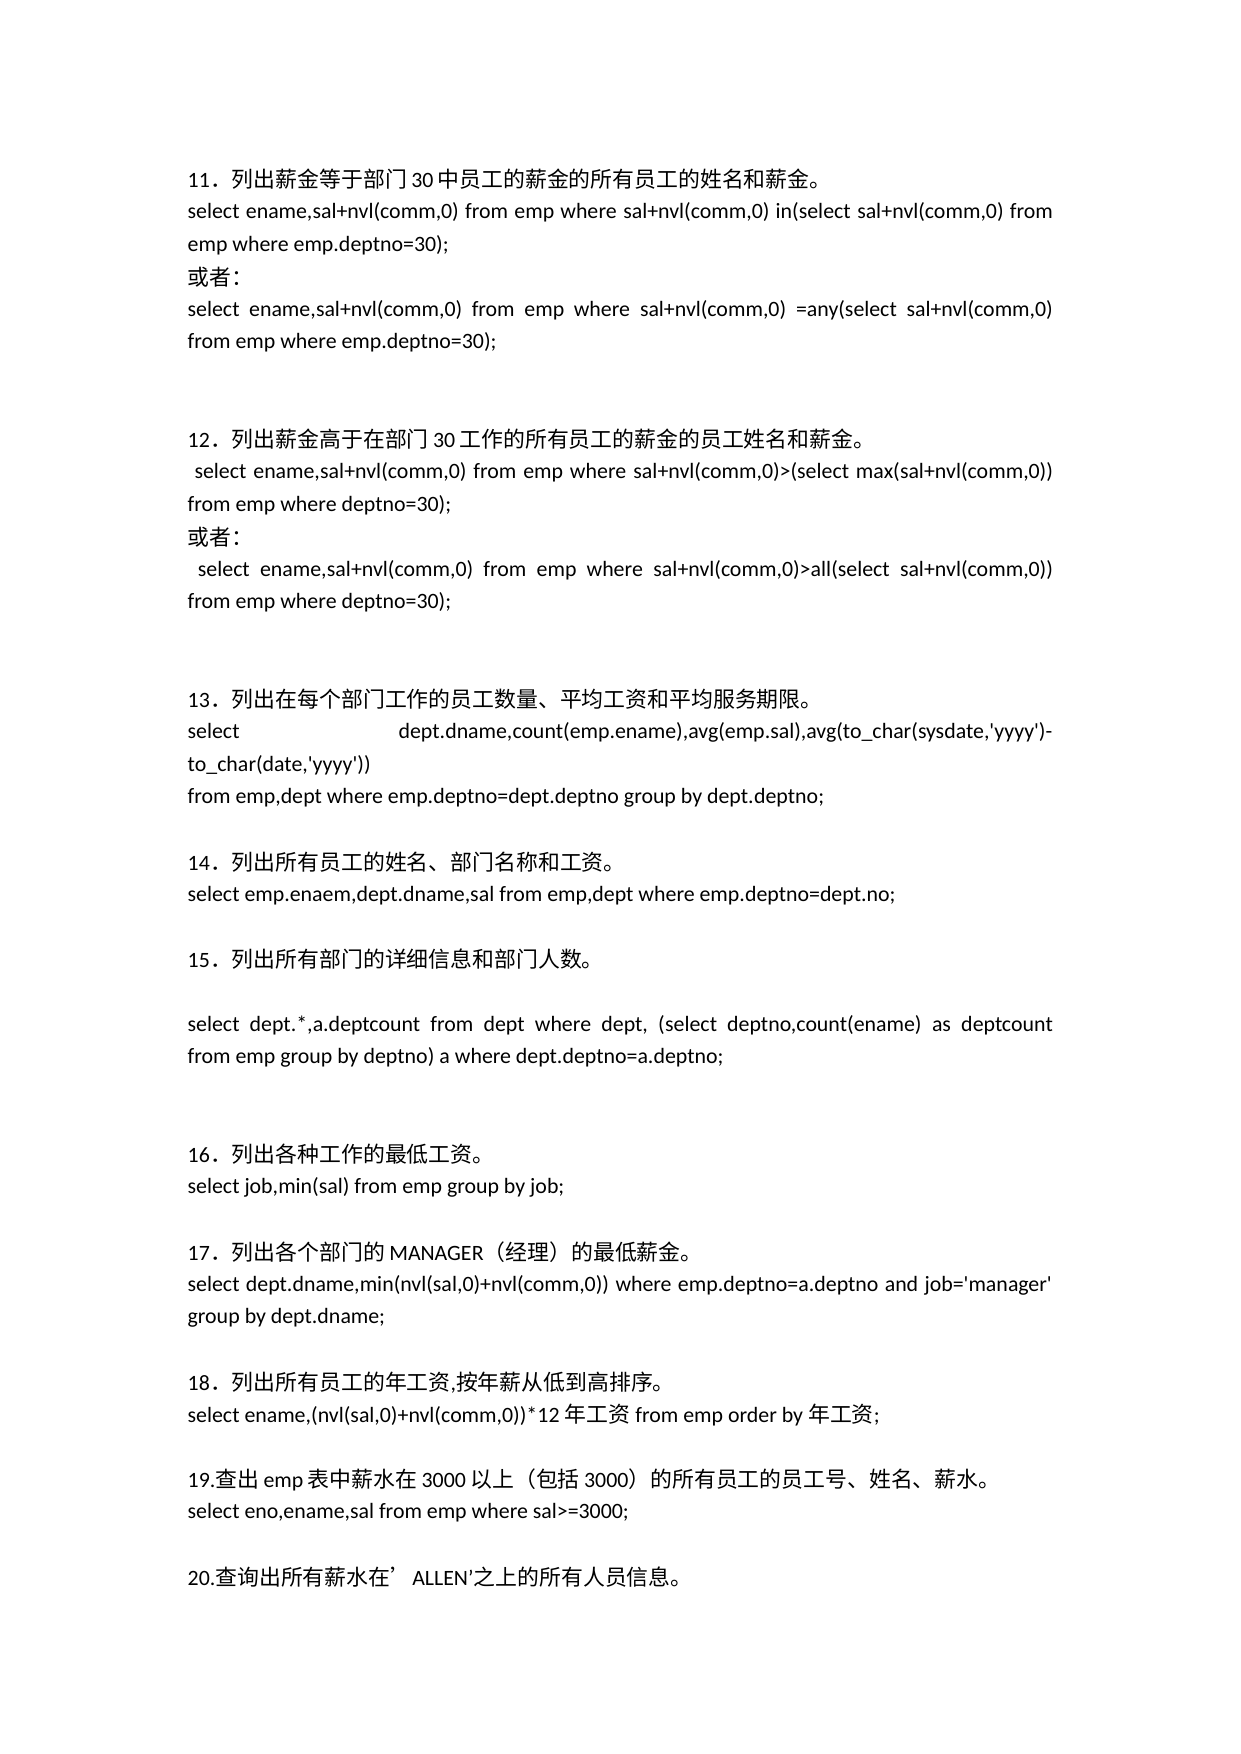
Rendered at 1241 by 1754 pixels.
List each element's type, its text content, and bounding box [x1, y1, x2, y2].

text 15．列出所有部门的详细信息和部门人数。 [187, 942, 1053, 974]
text 17．列出各个部门的MANAGER（经理）的最低薪金。 [187, 1234, 1053, 1267]
text select dept.dname,min(nvl(sal,0)+nvl(comm,0)) where emp.deptno=a.deptno and job='manager' group by dept.dname; [187, 1267, 1053, 1332]
text 19.查出emp表中薪水在3000以上（包括3000）的所有员工的员工号、姓名、薪水。 [187, 1462, 1053, 1494]
text select dept.*,a.deptcount from dept where dept, (select deptno,count(ename) as deptcount from emp group by deptno) a where dept.deptno=a.deptno; [187, 1007, 1053, 1072]
text select ename,sal+nvl(comm,0) from emp where sal+nvl(comm,0)>all(select sal+nvl(comm,0)) from emp where deptno=30); [187, 552, 1053, 617]
text select ename,sal+nvl(comm,0) from emp where sal+nvl(comm,0) =any(select sal+nvl(comm,0) from emp where emp.deptno=30); [187, 292, 1053, 357]
text select emp.enaem,dept.dname,sal from emp,dept where emp.deptno=dept.no; [187, 877, 1053, 909]
text 18．列出所有员工的年工资,按年薪从低到高排序。 [187, 1364, 1053, 1397]
text 16．列出各种工作的最低工资。 [187, 1137, 1053, 1169]
text select ename,sal+nvl(comm,0) from emp where sal+nvl(comm,0)>(select max(sal+nvl(comm,0)) from emp where deptno=30); [187, 454, 1053, 519]
text 14．列出所有员工的姓名、部门名称和工资。 [187, 844, 1053, 877]
text 11．列出薪金等于部门30中员工的薪金的所有员工的姓名和薪金。 [187, 162, 1053, 194]
text 或者： [187, 519, 1053, 552]
text 20.查询出所有薪水在’ALLEN’之上的所有人员信息。 [187, 1559, 1053, 1592]
text select job,min(sal) from emp group by job; [187, 1169, 1053, 1202]
text 或者： [187, 259, 1053, 292]
text select ename,sal+nvl(comm,0) from emp where sal+nvl(comm,0) in(select sal+nvl(comm,0) from emp where emp.deptno=30); [187, 194, 1053, 259]
text select eno,ename,sal from emp where sal>=3000; [187, 1494, 1053, 1527]
text from emp,dept where emp.deptno=dept.deptno group by dept.deptno; [187, 779, 1053, 812]
text 13．列出在每个部门工作的员工数量、平均工资和平均服务期限。 [187, 682, 1053, 714]
text select ename,(nvl(sal,0)+nvl(comm,0))*12 年工资 from emp order by 年工资; [187, 1397, 1053, 1429]
text 12．列出薪金高于在部门30工作的所有员工的薪金的员工姓名和薪金。 [187, 422, 1053, 454]
text select dept.dname,count(emp.ename),avg(emp.sal),avg(to_char(sysdate,'yyyy')-to_char(date,'yyyy')) [187, 714, 1053, 779]
